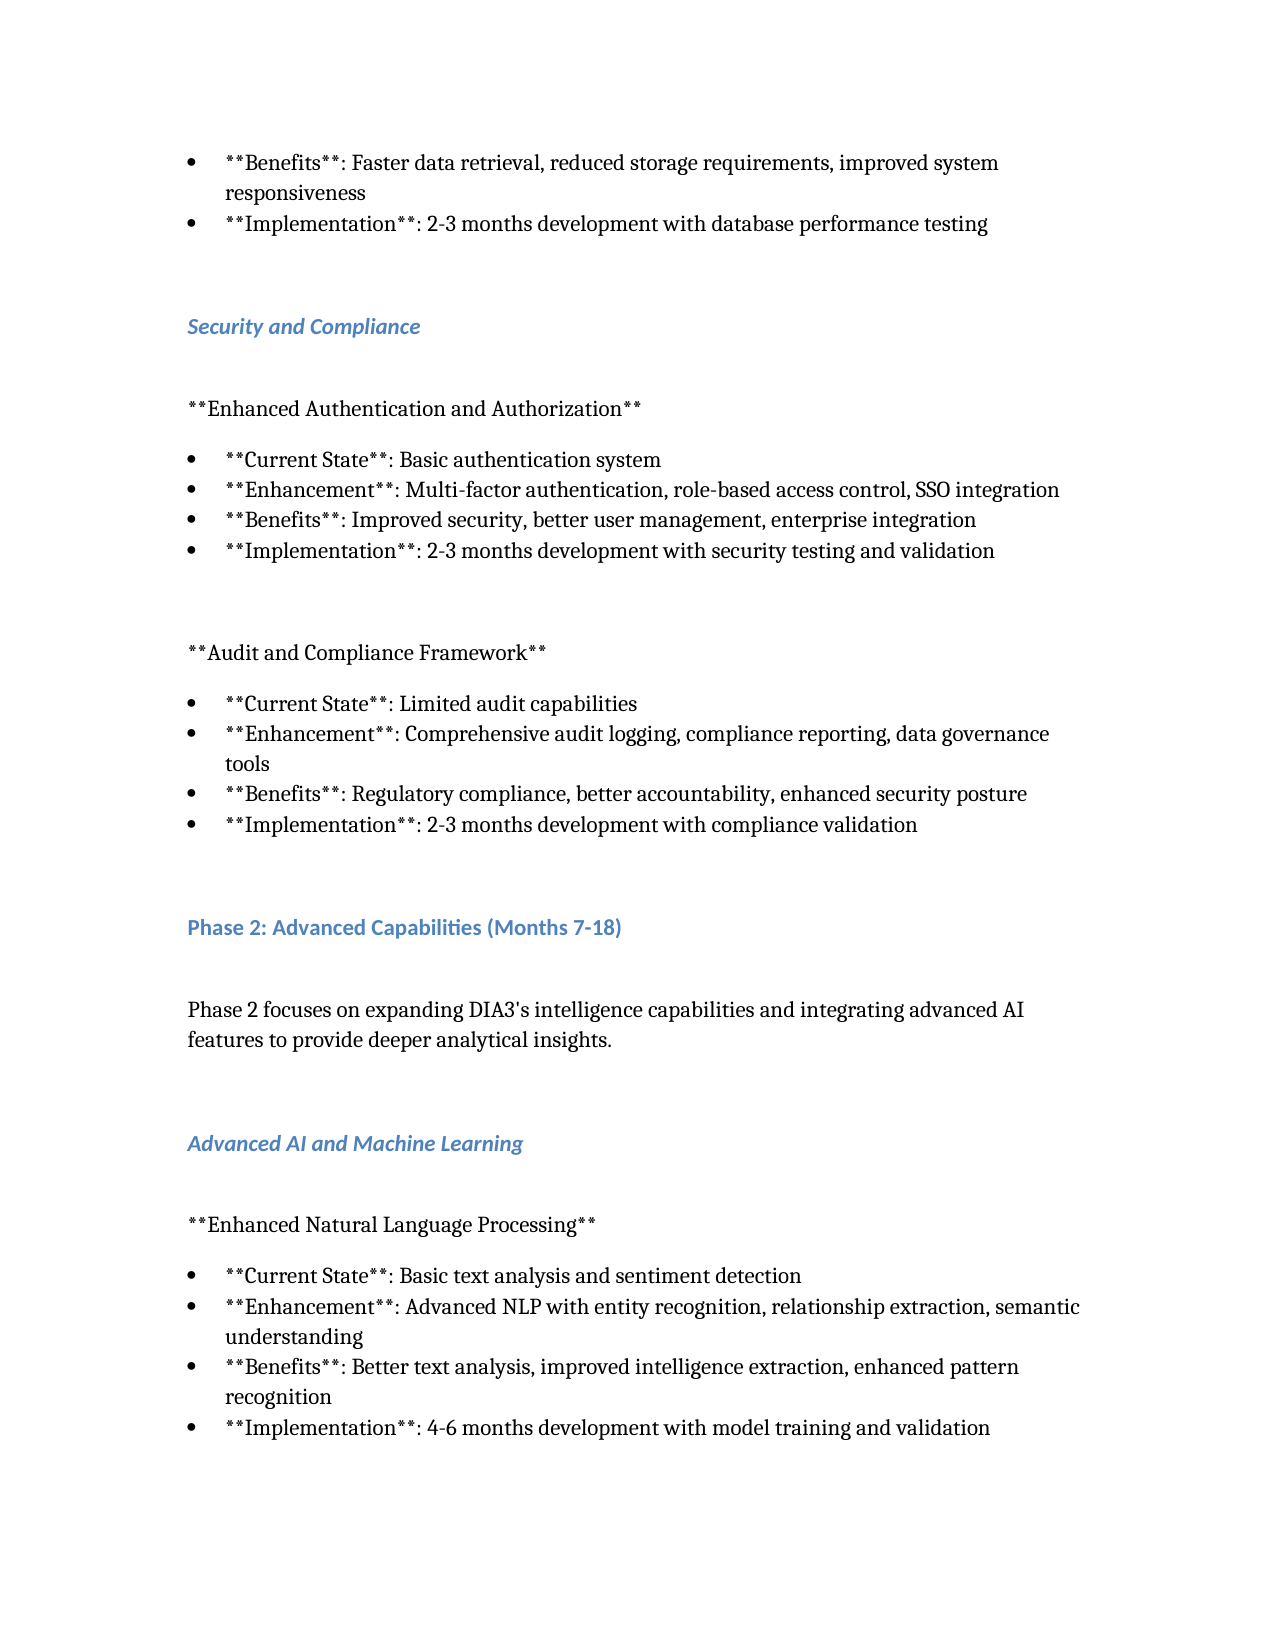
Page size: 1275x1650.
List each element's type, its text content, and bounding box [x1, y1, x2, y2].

list **Enhancement**: Multi-factor authentication, role-based access control, SSO integration [187, 477, 1087, 503]
list **Enhancement**: Advanced NLP with entity recognition, relationship extraction, semantic understanding [187, 1293, 1087, 1350]
list **Implementation**: 2-3 months development with compliance validation [187, 811, 1087, 838]
text Phase 2 focuses on expanding DIA3's intelligence capabilities and integrating advanced AI features to provide deeper analytical insights. [187, 997, 1087, 1053]
list **Benefits**: Regulatory compliance, better accountability, enhanced security posture [187, 781, 1087, 807]
list **Implementation**: 2-3 months development with database performance testing [187, 210, 1087, 237]
list **Implementation**: 2-3 months development with security testing and validation [187, 537, 1087, 564]
subtitle Advanced AI and Machine Learning [187, 1129, 1087, 1157]
list **Enhancement**: Comprehensive audit logging, compliance reporting, data governance tools [187, 721, 1087, 777]
list **Benefits**: Better text analysis, improved intelligence extraction, enhanced pattern recognition [187, 1354, 1087, 1410]
list **Current State**: Basic text analysis and sentiment detection [187, 1263, 1087, 1289]
list **Benefits**: Improved security, better user management, enterprise integration [187, 507, 1087, 533]
subtitle Security and Compliance [187, 312, 1087, 341]
subtitle Phase 2: Advanced Capabilities (Months 7-18) [187, 913, 1087, 941]
text **Audit and Compliance Framework** [187, 639, 1087, 666]
list **Current State**: Limited audit capabilities [187, 691, 1087, 717]
list **Benefits**: Faster data retrieval, reduced storage requirements, improved system responsiveness [187, 150, 1087, 207]
list **Implementation**: 4-6 months development with model training and validation [187, 1414, 1087, 1441]
list **Current State**: Basic authentication system [187, 447, 1087, 473]
text **Enhanced Authentication and Authorization** [187, 396, 1087, 422]
text **Enhanced Natural Language Processing** [187, 1212, 1087, 1238]
